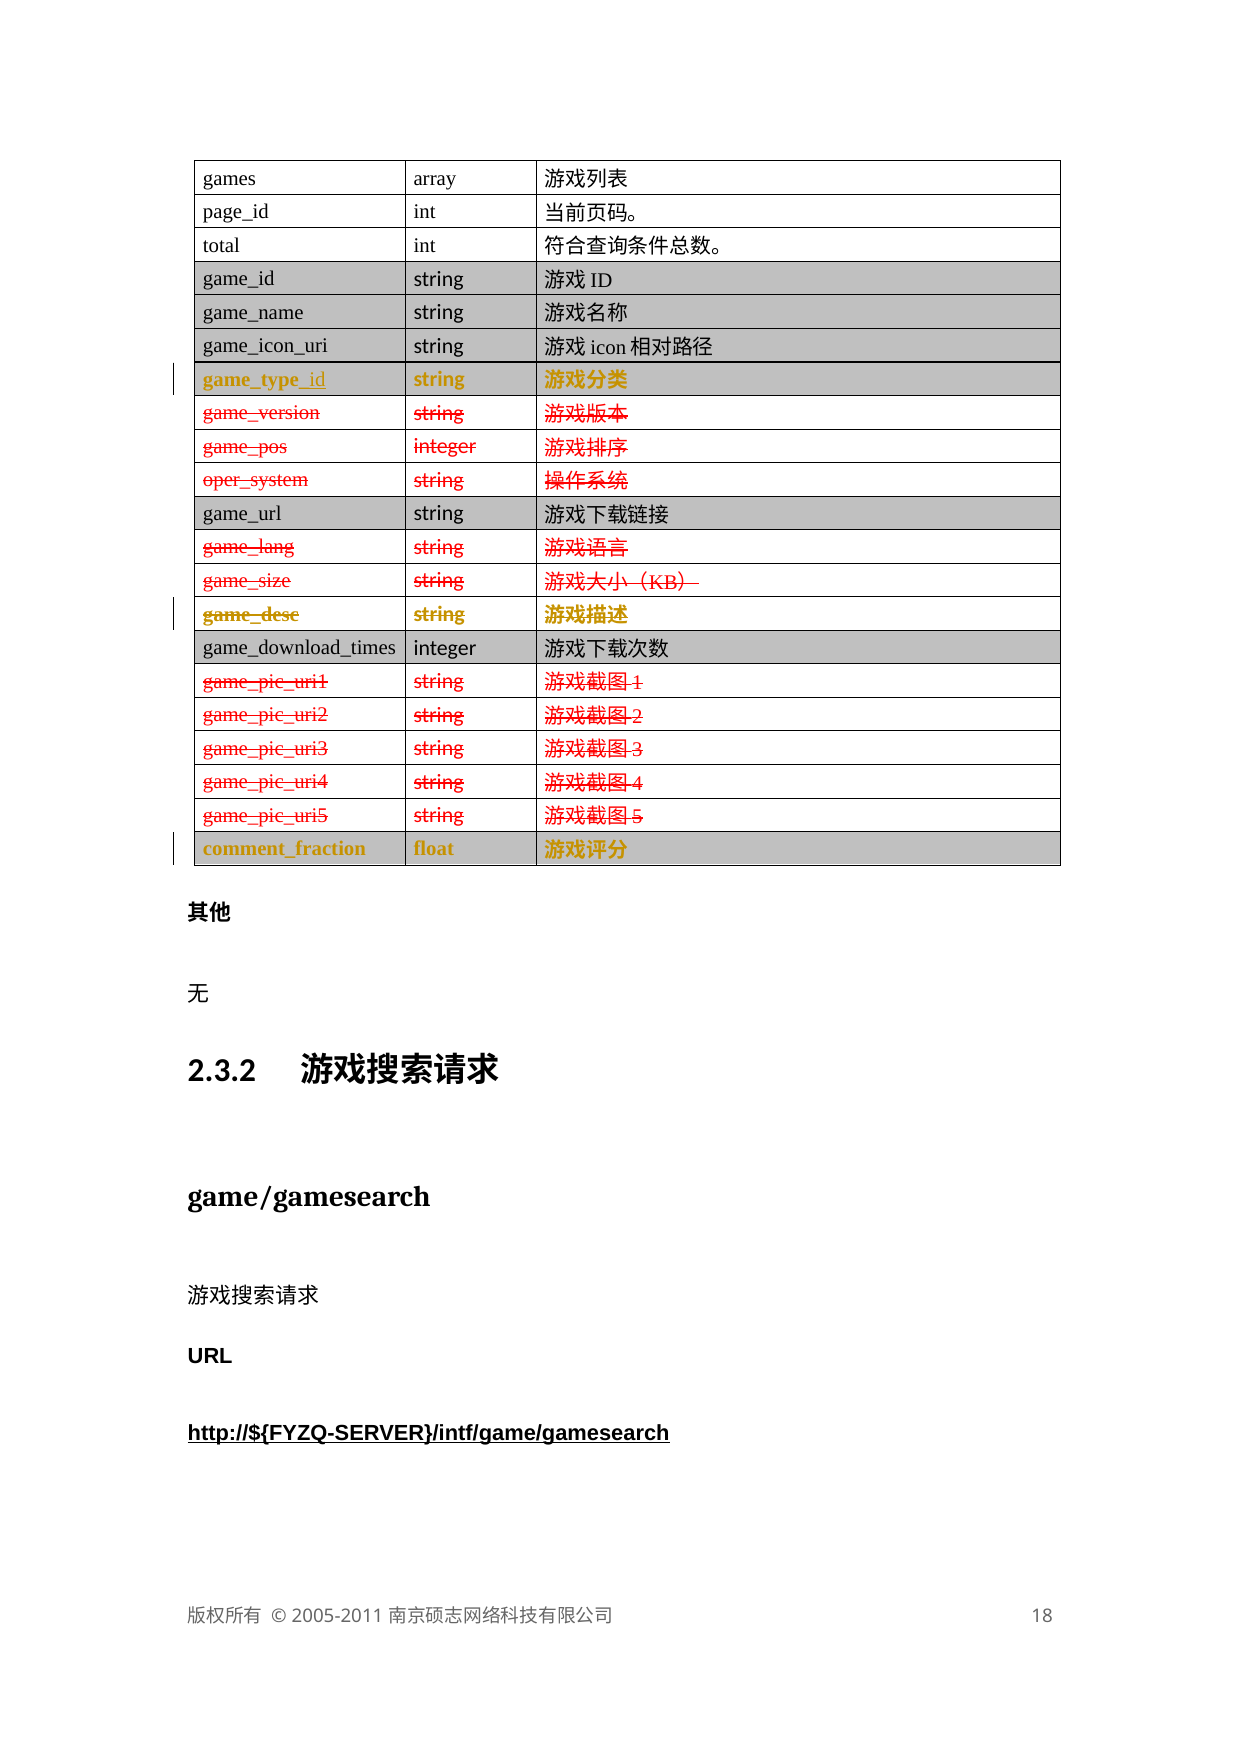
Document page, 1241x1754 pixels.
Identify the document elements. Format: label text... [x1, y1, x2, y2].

text 游戏搜索请求 [187, 1278, 1053, 1311]
table_cell 游戏列表 [537, 161, 1060, 194]
table_cell game_type [195, 363, 405, 395]
table_cell 游戏截图1 [537, 664, 1060, 697]
table_cell 游戏描述 [537, 597, 1060, 630]
table_cell float [406, 832, 536, 864]
table_cell string [406, 731, 536, 764]
table_cell 游戏下载链接 [537, 497, 1060, 529]
subtitle URL [187, 1340, 1053, 1372]
table_cell string [406, 799, 536, 831]
table_cell comment_fraction [195, 832, 405, 864]
table_cell game_url [195, 497, 405, 529]
table_cell string [406, 698, 536, 730]
table_cell game_icon_uri [195, 329, 405, 361]
table_cell oper_system [195, 463, 405, 496]
table_cell game_pic_uri2 [195, 698, 405, 730]
table_cell game_size [195, 564, 405, 596]
table_cell string [406, 396, 536, 428]
table_cell 游戏大小（KB） [537, 564, 1060, 596]
table_cell game_pic_uri4 [195, 765, 405, 797]
table_cell string [406, 295, 536, 328]
table_cell game_pic_uri1 [195, 664, 405, 697]
table_cell 游戏分类 [537, 363, 1060, 395]
table_cell game_pic_uri3 [195, 731, 405, 764]
table_cell game_pic_uri5 [195, 799, 405, 831]
table_cell int [406, 195, 536, 227]
table_cell string [406, 329, 536, 361]
table_cell string [406, 530, 536, 563]
table_cell string [406, 597, 536, 630]
table_cell page_id [195, 195, 405, 227]
table_cell string [406, 664, 536, 697]
table_cell game_version [195, 396, 405, 428]
table_cell game_name [195, 295, 405, 328]
table_cell game_pos [195, 430, 405, 462]
table_cell 游戏排序 [537, 430, 1060, 462]
table_cell array [406, 161, 536, 194]
text 无 [187, 975, 1053, 1008]
table_cell total [195, 228, 405, 261]
table_cell game_lang [195, 530, 405, 563]
table_cell games [195, 161, 405, 194]
table_cell string [406, 564, 536, 596]
subtitle 其他 [187, 895, 1053, 927]
table_cell 游戏截图5 [537, 799, 1060, 831]
table_cell string [406, 262, 536, 294]
table_cell string [406, 765, 536, 797]
table_cell 符合查询条件总数。 [537, 228, 1060, 261]
table_cell 游戏截图2 [537, 698, 1060, 730]
table_cell 游戏名称 [537, 295, 1060, 328]
table_cell int [406, 228, 536, 261]
table_cell 游戏版本 [537, 396, 1060, 428]
table_cell 游戏截图3 [537, 731, 1060, 764]
table_cell integer [406, 430, 536, 462]
table_cell 游戏截图4 [537, 765, 1060, 797]
table_cell game_desc [195, 597, 405, 630]
table_cell 游戏ID [537, 262, 1060, 294]
table_cell 游戏icon相对路径 [537, 329, 1060, 361]
table_cell 操作系统 [537, 463, 1060, 496]
table_cell game_download_times [195, 631, 405, 663]
table_cell 当前页码。 [537, 195, 1060, 227]
subtitle 游戏搜索请求 [187, 1035, 1053, 1100]
table_cell 游戏评分 [537, 832, 1060, 864]
table_cell 游戏下载次数 [537, 631, 1060, 663]
table_cell string [406, 497, 536, 529]
table_cell integer [406, 631, 536, 663]
table_cell game_id [195, 262, 405, 294]
text http://${FYZQ-SERVER}/intf/game/gamesearch [187, 1416, 1053, 1449]
subtitle game/gamesearch [187, 1164, 1053, 1229]
table_cell 游戏语言 [537, 530, 1060, 563]
table_cell string [406, 363, 536, 395]
table_cell string [406, 463, 536, 496]
